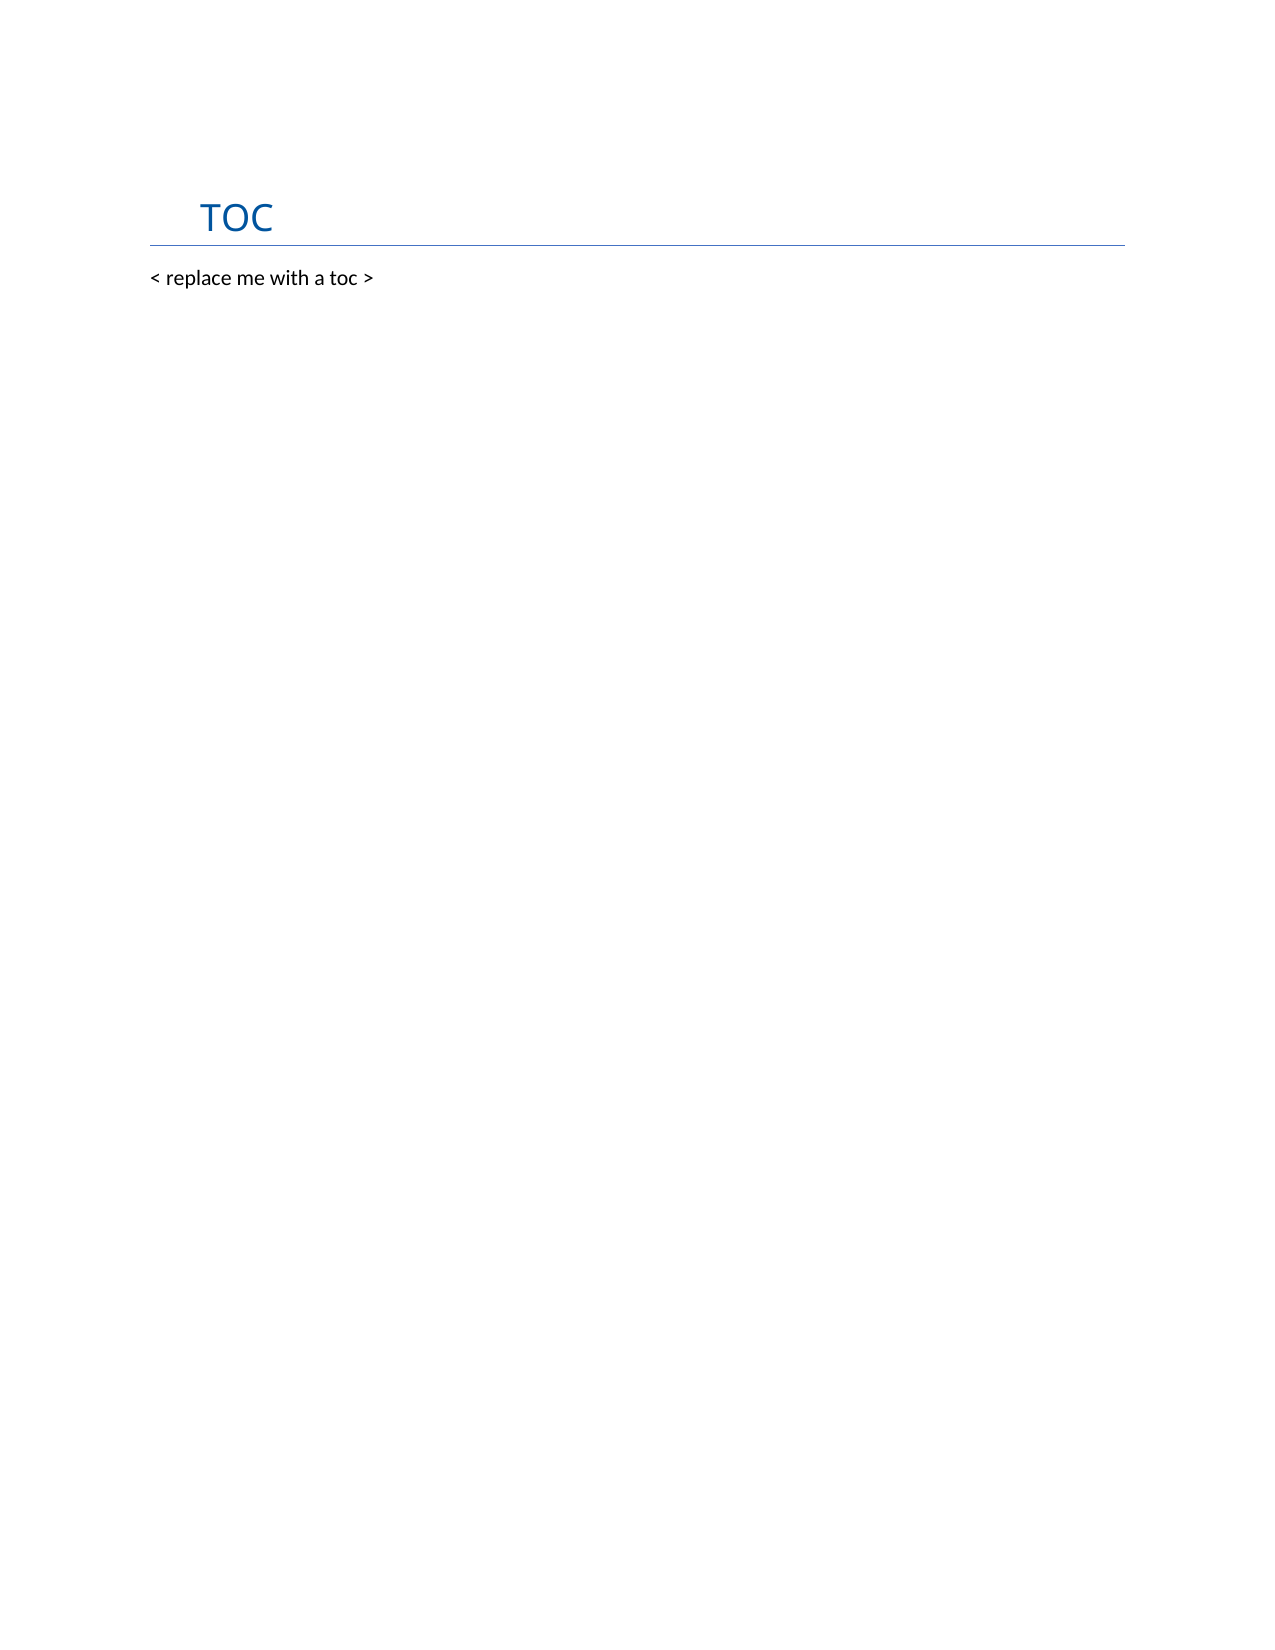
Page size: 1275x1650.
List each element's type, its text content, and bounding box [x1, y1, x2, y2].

subtitle TOC [150, 192, 1125, 245]
text < replace me with a toc > [150, 264, 1125, 291]
